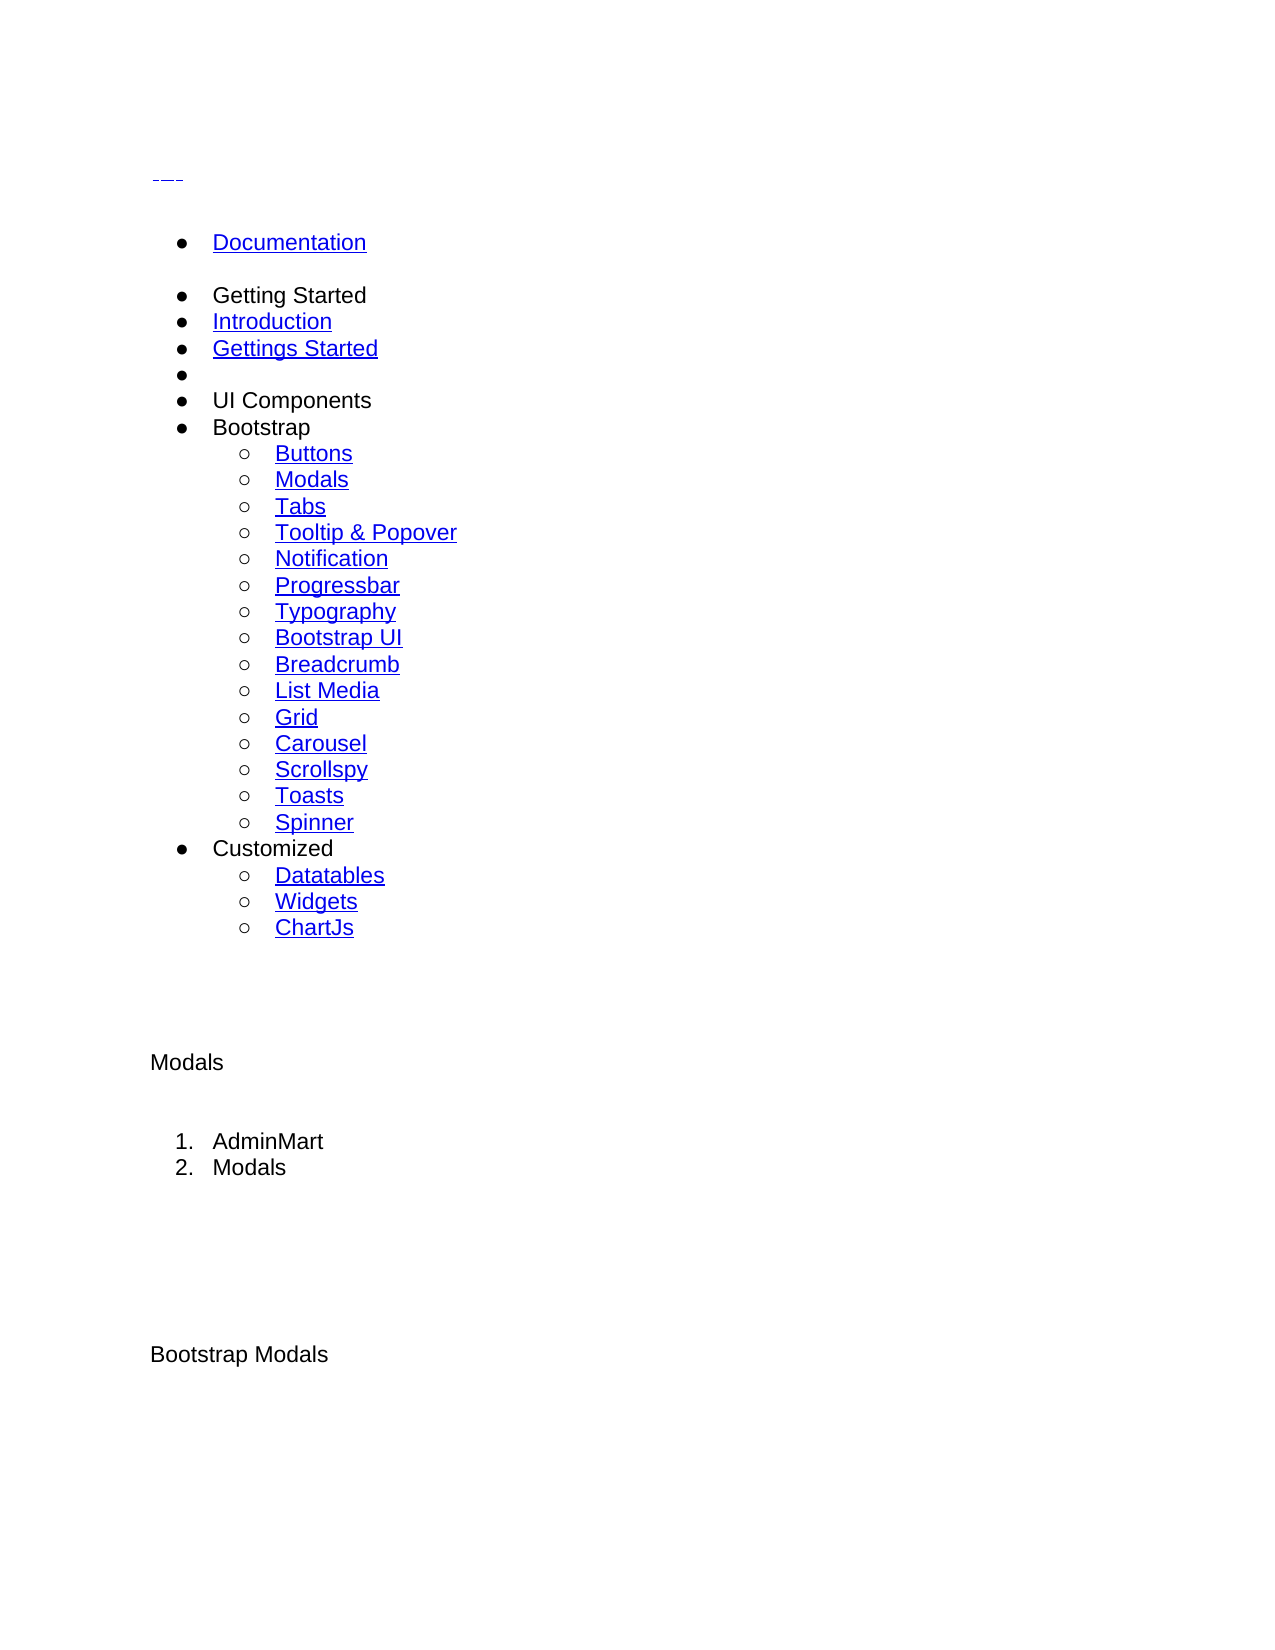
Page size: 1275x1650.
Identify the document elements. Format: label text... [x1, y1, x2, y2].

list Notification [237, 545, 1125, 572]
list Documentation [175, 229, 1125, 255]
list Bootstrap [175, 413, 1125, 440]
list Tooltip & Popover [237, 519, 1125, 545]
text Modals [150, 1049, 1125, 1075]
list AdminMart [175, 1128, 1125, 1154]
list List Media [237, 677, 1125, 703]
list Modals [175, 1154, 1125, 1181]
list Typography [237, 598, 1125, 624]
list Carousel [237, 730, 1125, 756]
list Datatables [237, 862, 1125, 888]
list Spinner [237, 809, 1125, 835]
list Tabs [237, 493, 1125, 519]
list Grid [237, 703, 1125, 730]
text Bootstrap Modals [150, 1341, 1125, 1368]
list Introduction [175, 308, 1125, 334]
list Widgets [237, 888, 1125, 914]
list Breadcrumb [237, 651, 1125, 677]
list Buttons [237, 440, 1125, 466]
list Progressbar [237, 572, 1125, 598]
list Toasts [237, 782, 1125, 809]
list UI Components [175, 387, 1125, 413]
list Customized [175, 835, 1125, 862]
list Scrollspy [237, 756, 1125, 782]
list Bootstrap UI [237, 624, 1125, 651]
list Modals [237, 466, 1125, 493]
list Gettings Started [175, 334, 1125, 361]
list ChartJs [237, 914, 1125, 941]
list Getting Started [175, 282, 1125, 308]
